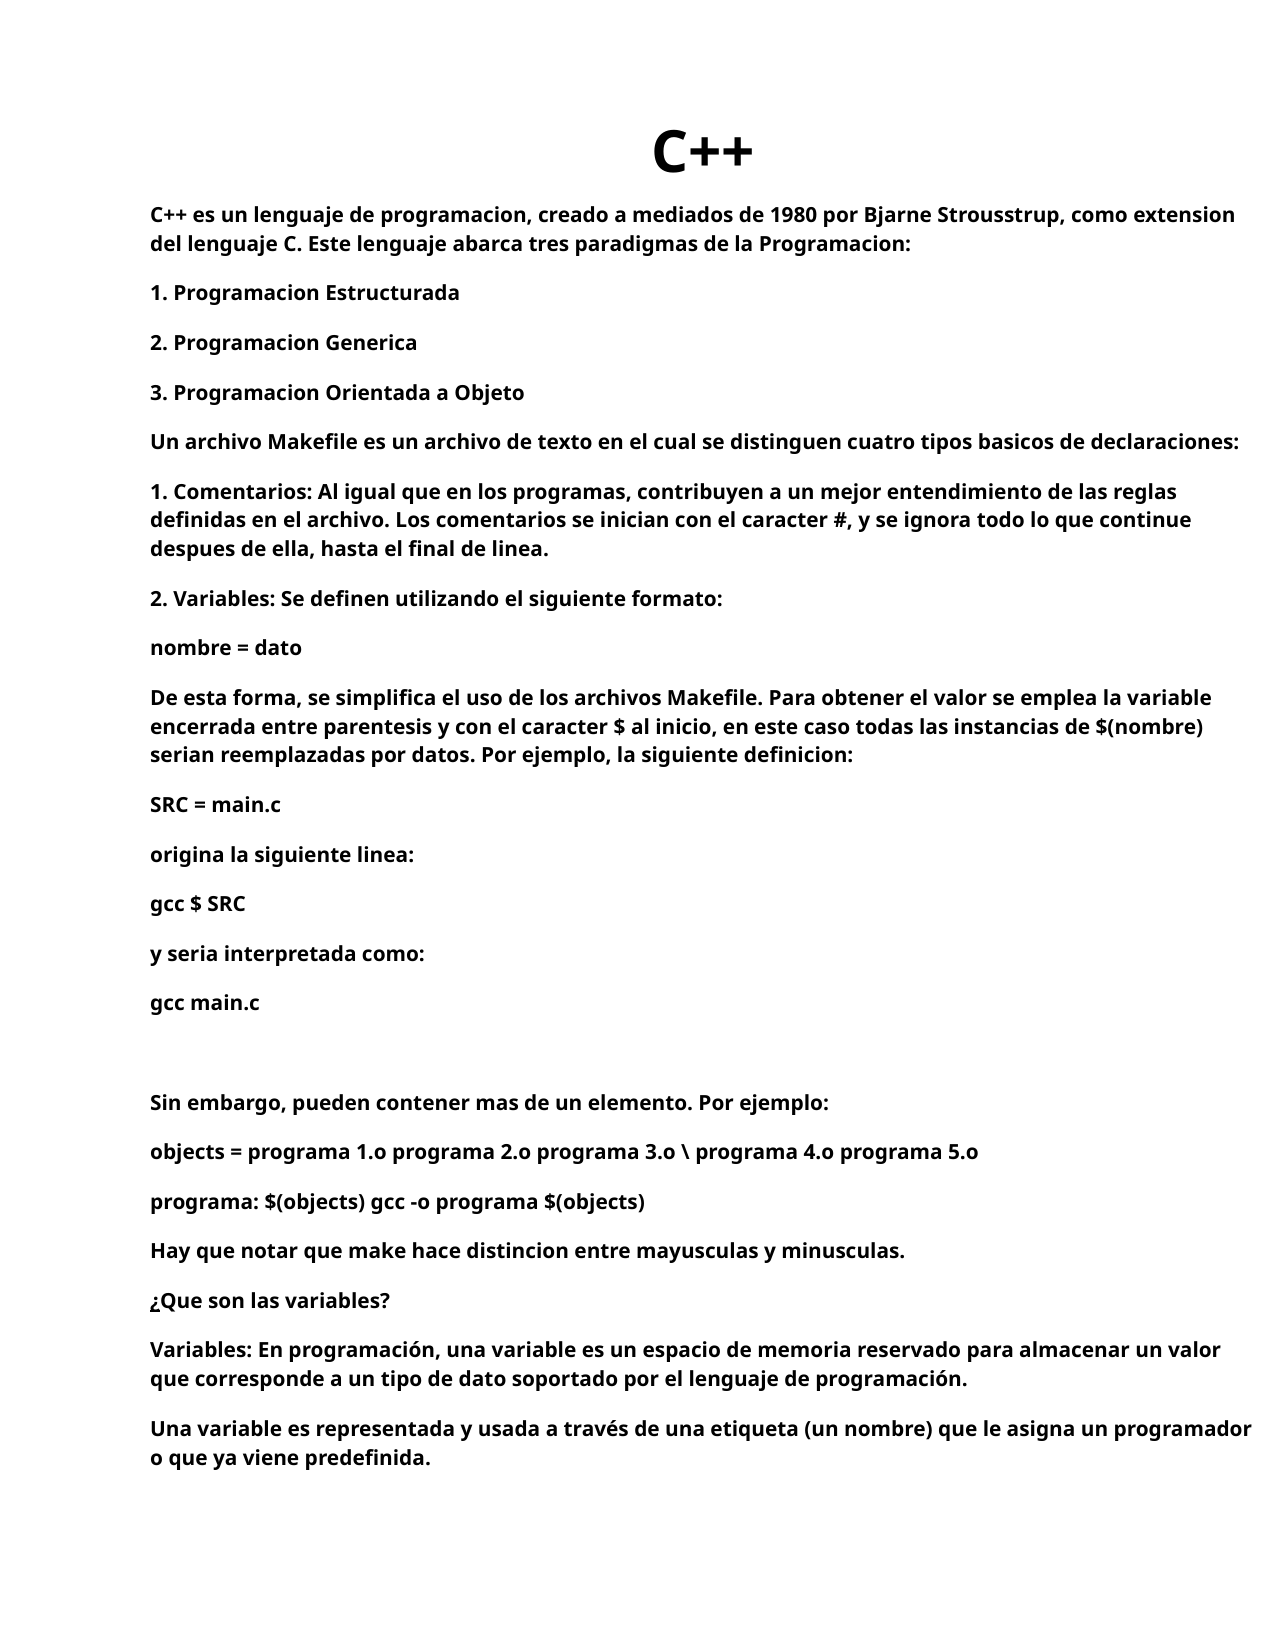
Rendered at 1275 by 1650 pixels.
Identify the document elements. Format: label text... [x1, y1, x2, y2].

text Hay que notar que make hace distincion entre mayusculas y minusculas. [150, 1236, 1256, 1264]
text 2. Programacion Generica [150, 327, 1256, 356]
text 1. Programacion Estructurada [150, 278, 1256, 307]
text origina la siguiente linea: [150, 839, 1256, 868]
text SRC = main.c [150, 789, 1256, 818]
text gcc $ SRC [150, 889, 1256, 917]
text 1. Comentarios: Al igual que en los programas, contribuyen a un mejor entendimiento de las reglas definidas en el archivo. Los comentarios se inician con el caracter #, y se ignora todo lo que continue despues de ella, hasta el final de linea. [150, 476, 1256, 562]
text programa: $(objects) gcc -o programa $(objects) [150, 1186, 1256, 1215]
text y seria interpretada como: [150, 938, 1256, 967]
text Un archivo Makefile es un archivo de texto en el cual se distinguen cuatro tipos basicos de declaraciones: [150, 427, 1256, 455]
text Variables: En programación, una variable es un espacio de memoria reservado para almacenar un valor que corresponde a un tipo de dato soportado por el lenguaje de programación. [150, 1335, 1256, 1392]
text Sin embargo, pueden contener mas de un elemento. Por ejemplo: [150, 1087, 1256, 1116]
text gcc main.c [150, 988, 1256, 1017]
text De esta forma, se simplifica el uso de los archivos Makefile. Para obtener el valor se emplea la variable encerrada entre parentesis y con el caracter $ al inicio, en este caso todas las instancias de $(nombre) serian reemplazadas por datos. Por ejemplo, la siguiente definicion: [150, 682, 1256, 769]
text 3. Programacion Orientada a Objeto [150, 377, 1256, 406]
text Una variable es representada y usada a través de una etiqueta (un nombre) que le asigna un programador o que ya viene predefinida. [150, 1413, 1256, 1471]
text 2. Variables: Se definen utilizando el siguiente formato: [150, 583, 1256, 612]
text C++ [150, 150, 1256, 179]
text objects = programa 1.o programa 2.o programa 3.o \ programa 4.o programa 5.o [150, 1137, 1256, 1165]
text C++ es un lenguaje de programacion, creado a mediados de 1980 por Bjarne Strousstrup, como extension del lenguaje C. Este lenguaje abarca tres paradigmas de la Programacion: [150, 199, 1256, 257]
text ¿Que son las variables? [150, 1285, 1256, 1314]
text nombre = dato [150, 633, 1256, 662]
